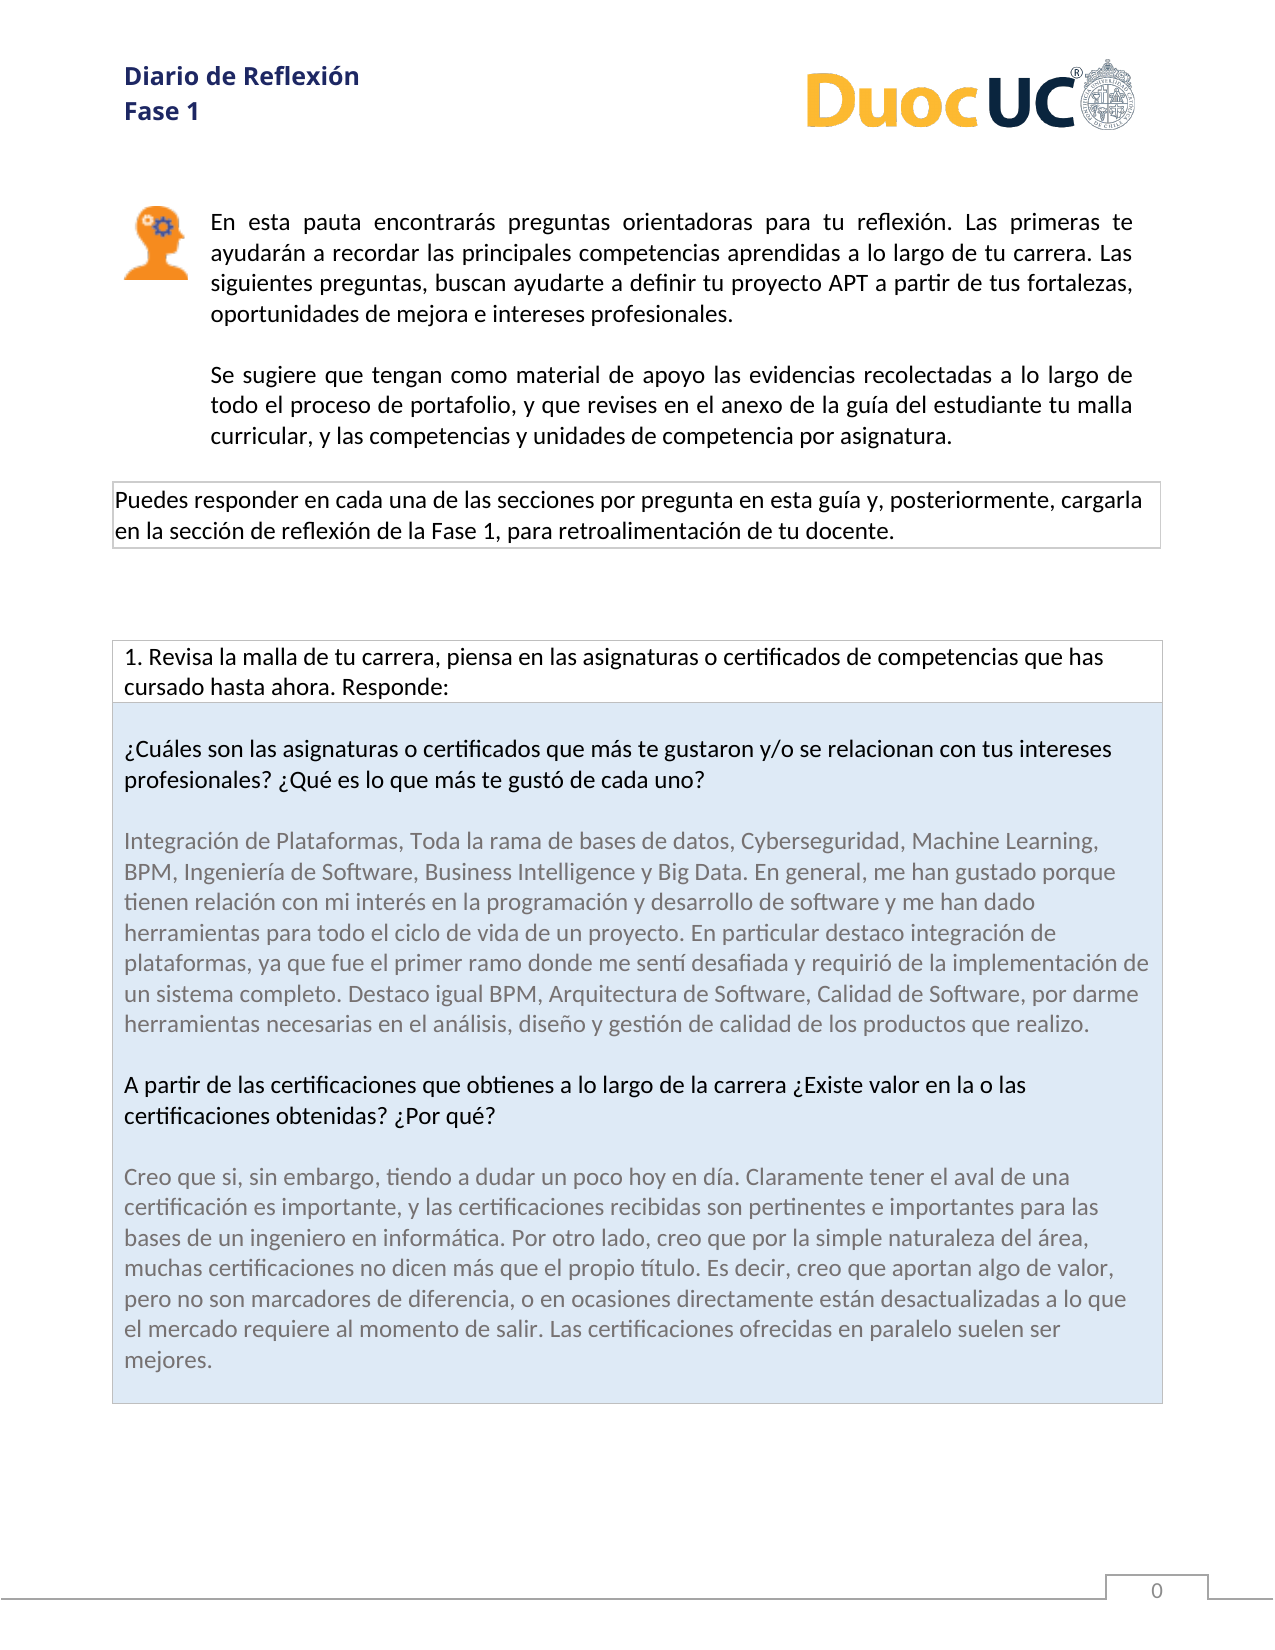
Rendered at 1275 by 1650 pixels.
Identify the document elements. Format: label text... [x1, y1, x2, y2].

table_header [112, 207, 199, 451]
table_cell ¿Cuáles son las asignaturas o certificados que más te gustaron y/o se relacionan con tus intereses profesionales? ¿Qué es lo que más te gustó de cada uno? Integración de Plataformas, Toda la rama de bases de datos, Cyberseguridad, Machine Learning, BPM, Ingeniería de Software, Business Intelligence y Big Data. En general, me han gustado porque tienen relación con mi interés en la programación y desarrollo de software y me han dado herramientas para todo el ciclo de vida de un proyecto. En particular destaco integración de plataformas, ya que fue el primer ramo donde me sentí desafiada y requirió de la implementación de un sistema completo. Destaco igual BPM, Arquitectura de Software, Calidad de Software, por darme herramientas necesarias en el análisis, diseño y gestión de calidad de los productos que realizo. A partir de las certificaciones que obtienes a lo largo de la carrera ¿Existe valor en la o las certificaciones obtenidas? ¿Por qué? Creo que si, sin embargo, tiendo a dudar un poco hoy en día. Claramente tener el aval de una certificación es importante, y las certificaciones recibidas son pertinentes e importantes para las bases de un ingeniero en informática. Por otro lado, creo que por la simple naturaleza del área, muchas certificaciones no dicen más que el propio título. Es decir, creo que aportan algo de valor, pero no son marcadores de diferencia, o en ocasiones directamente están desactualizadas a lo que el mercado requiere al momento de salir. Las certificaciones ofrecidas en paralelo suelen ser mejores. [113, 703, 1162, 1403]
picture [807, 59, 1135, 130]
table_header En esta pauta encontrarás preguntas orientadoras para tu reflexión. Las primeras te ayudarán a recordar las principales competencias aprendidas a lo largo de tu carrera. Las siguientes preguntas, buscan ayudarte a definir tu proyecto APT a partir de tus fortalezas, oportunidades de mejora e intereses profesionales. Se sugiere que tengan como material de apoyo las evidencias recolectadas a lo largo de todo el proceso de portafolio, y que revises en el anexo de la guía del estudiante tu malla curricular, y las competencias y unidades de competencia por asignatura. [199, 207, 1146, 451]
table_header 1. Revisa la malla de tu carrera, piensa en las asignaturas o certificados de competencias que has cursado hasta ahora. Responde: [113, 641, 1162, 702]
table_header Puedes responder en cada una de las secciones por pregunta en esta guía y, posteriormente, cargarla en la sección de reflexión de la Fase 1, para retroalimentación de tu docente. [114, 483, 1160, 547]
